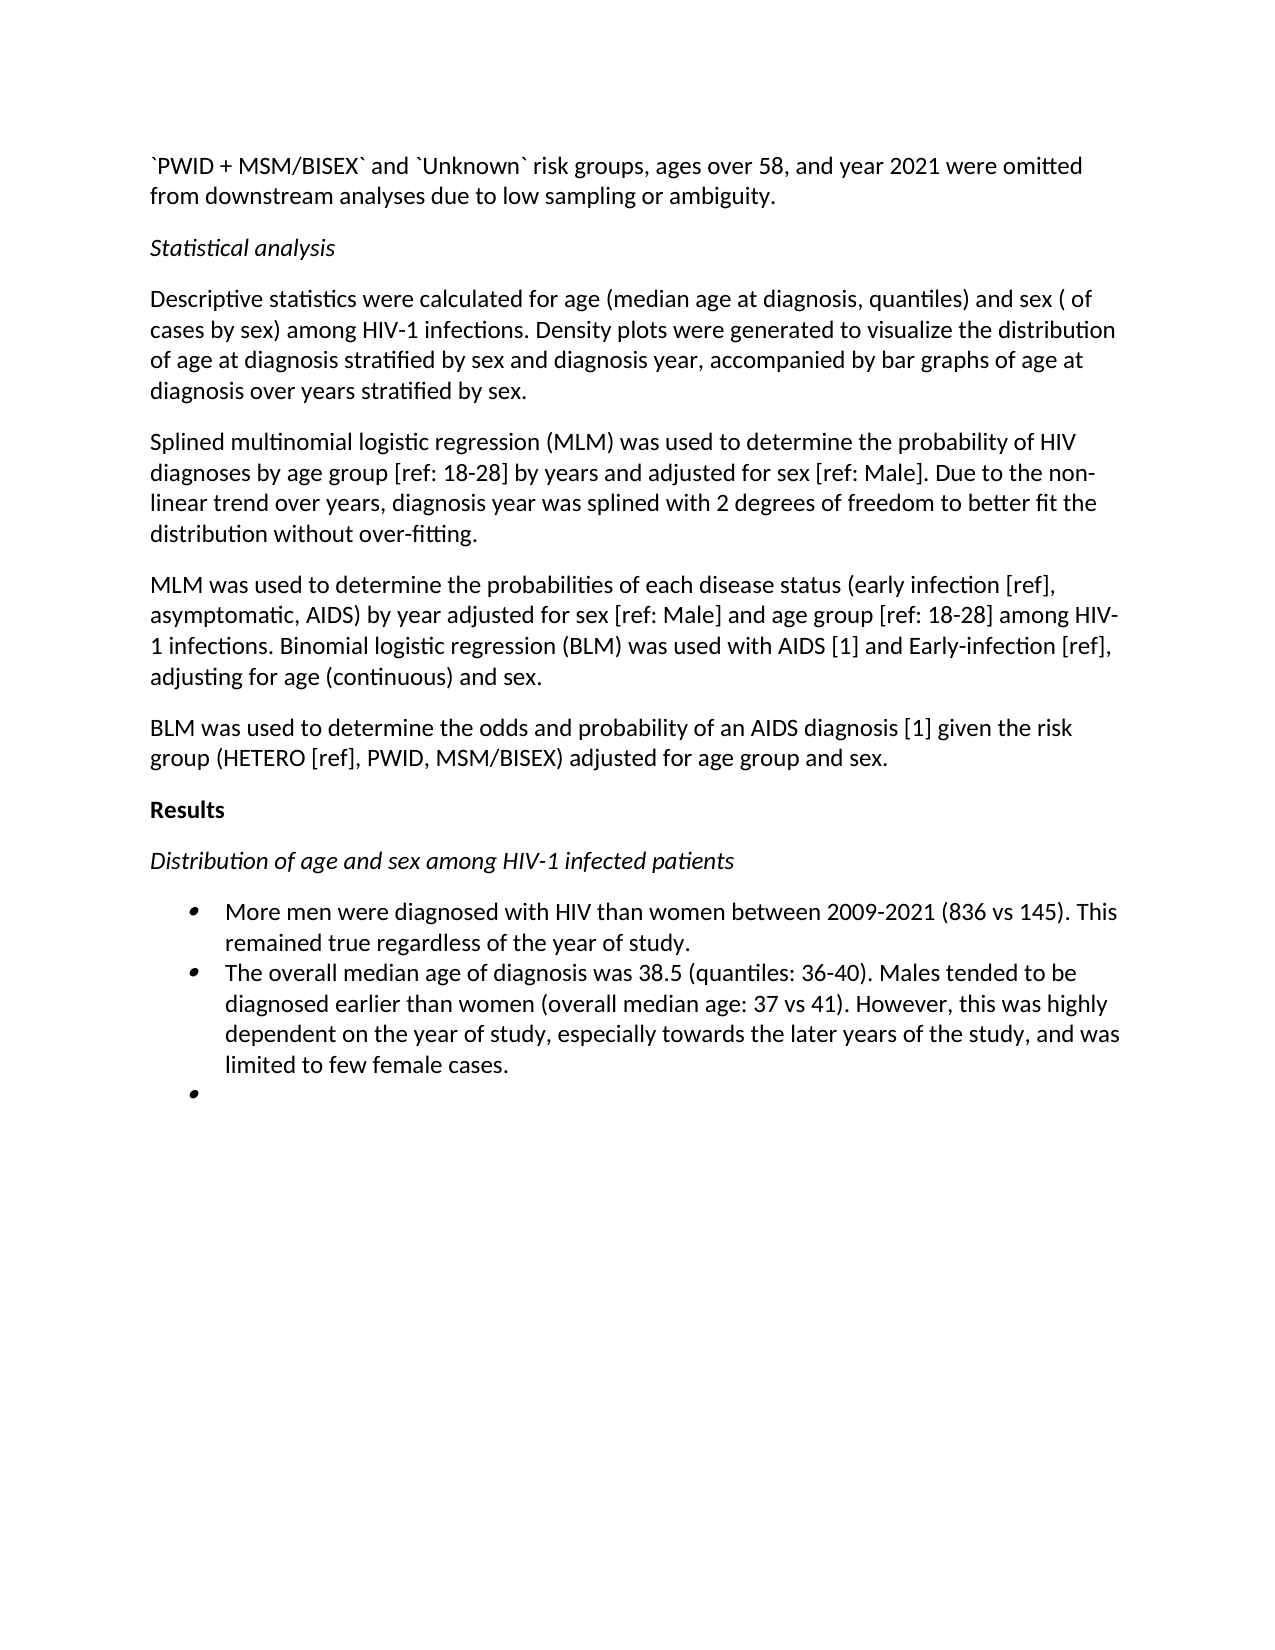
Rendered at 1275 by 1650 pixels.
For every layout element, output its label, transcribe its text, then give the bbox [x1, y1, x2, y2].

text Results [150, 794, 1125, 824]
text Splined multinomial logistic regression (MLM) was used to determine the probability of HIV diagnoses by age group [ref: 18-28] by years and adjusted for sex [ref: Male]. Due to the non-linear trend over years, diagnosis year was splined with 2 degrees of freedom to better fit the distribution without over-fitting. [150, 426, 1125, 548]
text `PWID + MSM/BISEX` and `Unknown` risk groups, ages over 58, and year 2021 were omitted from downstream analyses due to low sampling or ambiguity. [150, 150, 1125, 211]
text MLM was used to determine the probabilities of each disease status (early infection [ref], asymptomatic, AIDS) by year adjusted for sex [ref: Male] and age group [ref: 18-28] among HIV-1 infections. Binomial logistic regression (BLM) was used with AIDS [1] and Early-infection [ref], adjusting for age (continuous) and sex. [150, 569, 1125, 691]
text Statistical analysis [150, 232, 1125, 262]
text BLM was used to determine the odds and probability of an AIDS diagnosis [1] given the risk group (HETERO [ref], PWID, MSM/BISEX) adjusted for age group and sex. [150, 712, 1125, 773]
list More men were diagnosed with HIV than women between 2009-2021 (836 vs 145). This remained true regardless of the year of study. [187, 897, 1125, 958]
text Descriptive statistics were calculated for age (median age at diagnosis, quantiles) and sex ( of cases by sex) among HIV-1 infections. Density plots were generated to visualize the distribution of age at diagnosis stratified by sex and diagnosis year, accompanied by bar graphs of age at diagnosis over years stratified by sex. [150, 283, 1125, 405]
text Distribution of age and sex among HIV-1 infected patients [150, 845, 1125, 876]
list The overall median age of diagnosis was 38.5 (quantiles: 36-40). Males tended to be diagnosed earlier than women (overall median age: 37 vs 41). However, this was highly dependent on the year of study, especially towards the later years of the study, and was limited to few female cases. [187, 958, 1125, 1080]
